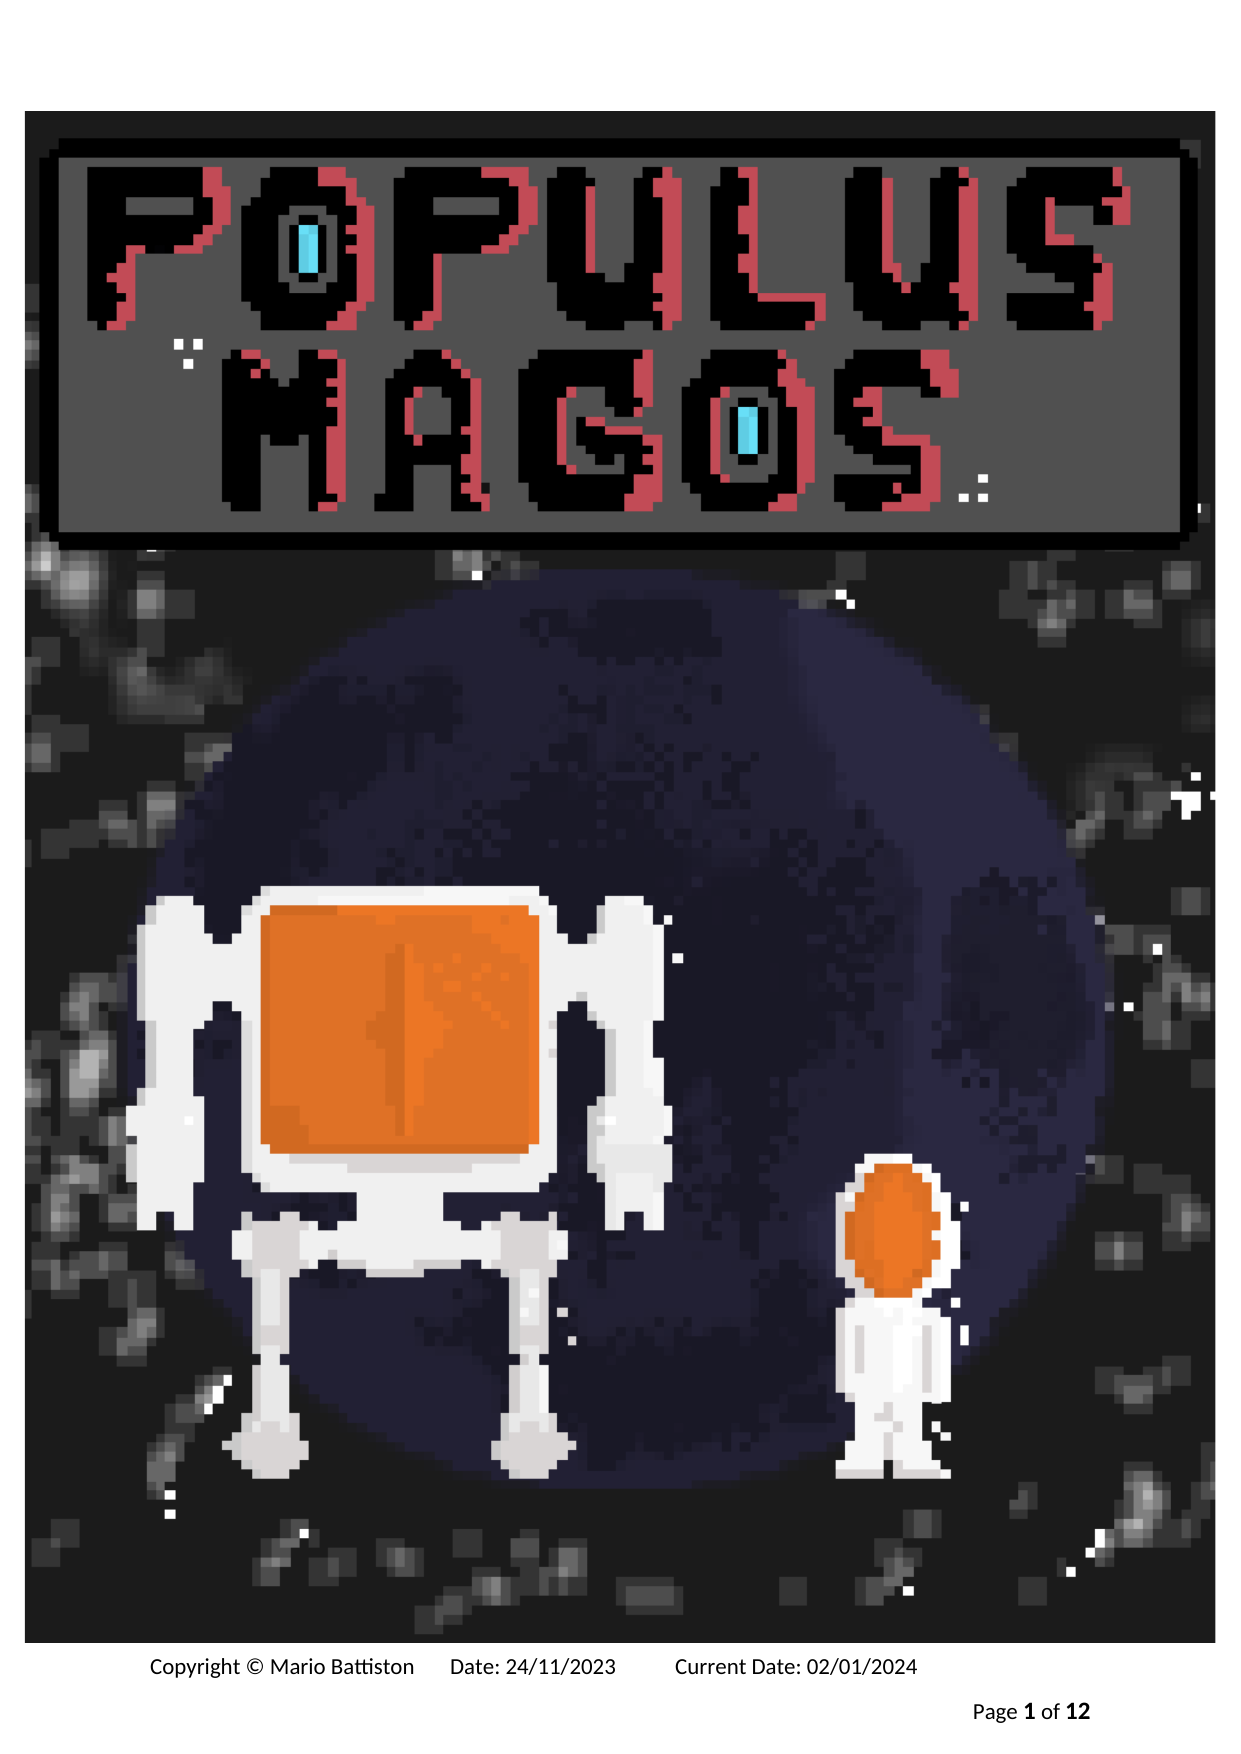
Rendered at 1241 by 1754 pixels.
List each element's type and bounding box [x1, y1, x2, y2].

picture [24, 111, 1216, 1643]
